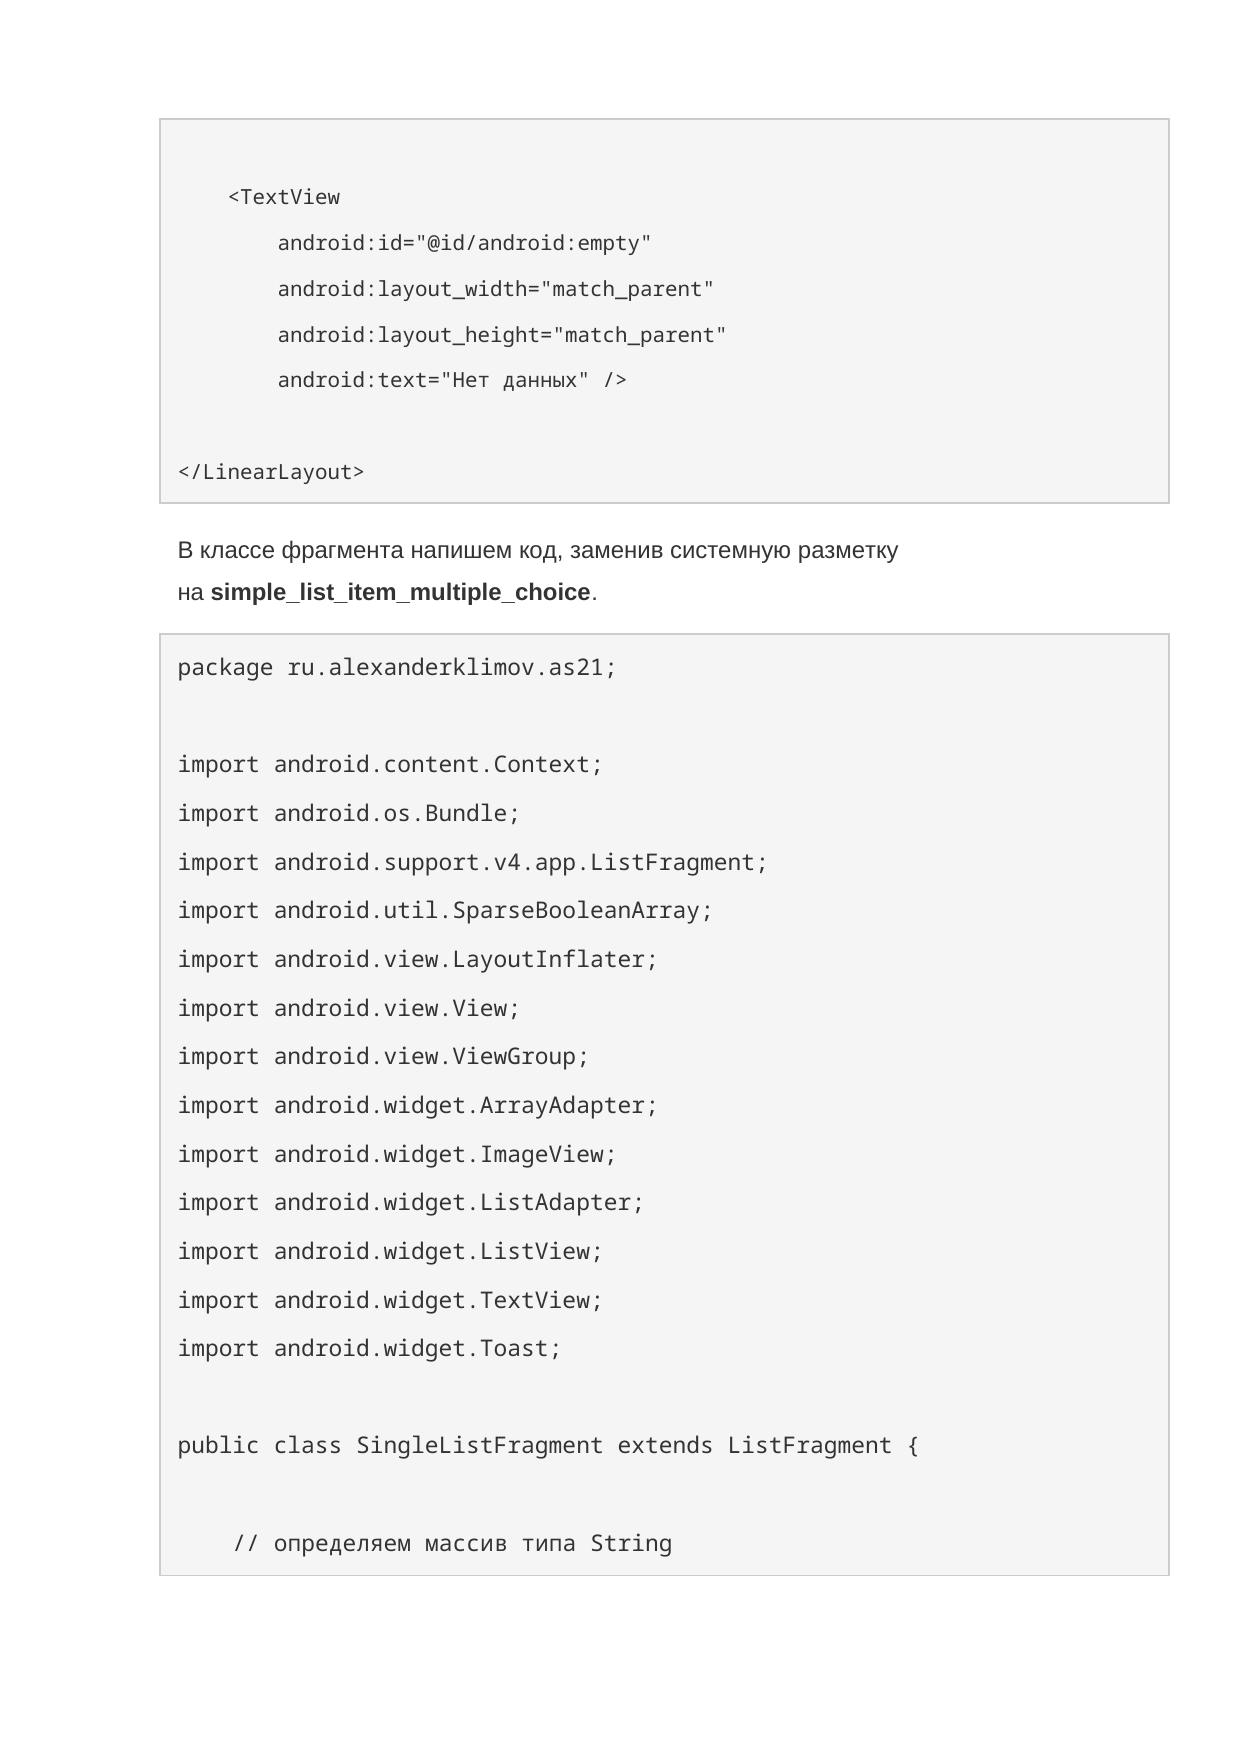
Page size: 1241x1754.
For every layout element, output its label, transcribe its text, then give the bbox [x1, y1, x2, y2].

text </LinearLayout> [161, 439, 1168, 502]
text import android.widget.TextView; [161, 1265, 1168, 1314]
text import android.widget.Toast; [161, 1314, 1168, 1363]
text android:text="Нет данных" /> [161, 347, 1168, 393]
text import android.view.LayoutInflater; [161, 925, 1168, 973]
text android:id="@id/android:empty" [161, 210, 1168, 256]
text package ru.alexanderklimov.as21; [161, 635, 1168, 682]
text import android.content.Context; [161, 730, 1168, 779]
text import android.widget.ListAdapter; [161, 1168, 1168, 1217]
text import android.widget.ArrayAdapter; [161, 1071, 1168, 1119]
text <TextView [161, 164, 1168, 210]
text android:layout_width="match_parent" [161, 256, 1168, 301]
text import android.support.v4.app.ListFragment; [161, 827, 1168, 876]
text import android.widget.ListView; [161, 1217, 1168, 1265]
text В классе фрагмента напишем код, заменив системную разметку на simple_list_item_multiple_choice. [177, 521, 1152, 605]
text import android.os.Bundle; [161, 779, 1168, 827]
text import android.widget.ImageView; [161, 1119, 1168, 1168]
text public class SingleListFragment extends ListFragment { [161, 1411, 1168, 1460]
text // определяем массив типа String [161, 1508, 1168, 1575]
text android:layout_height="match_parent" [161, 301, 1168, 347]
text import android.view.ViewGroup; [161, 1022, 1168, 1071]
text import android.util.SparseBooleanArray; [161, 876, 1168, 925]
text import android.view.View; [161, 973, 1168, 1022]
